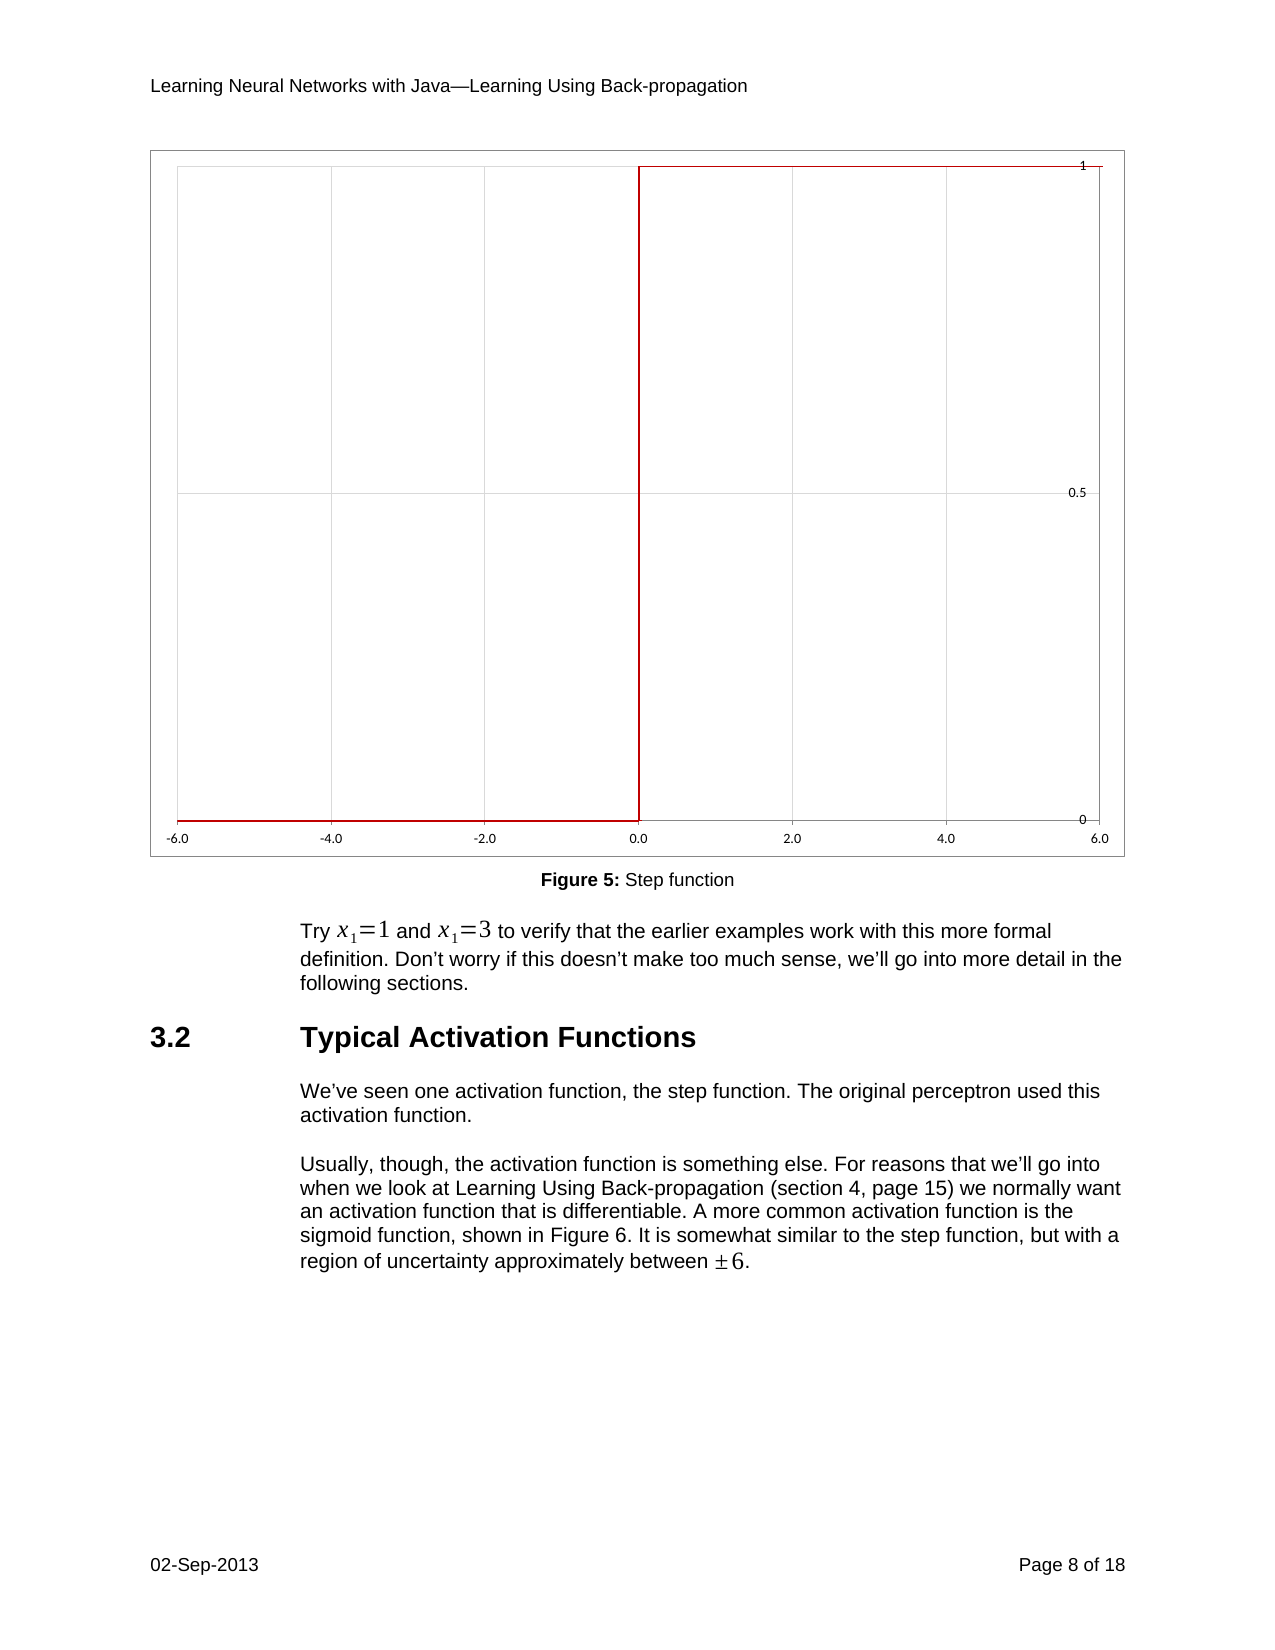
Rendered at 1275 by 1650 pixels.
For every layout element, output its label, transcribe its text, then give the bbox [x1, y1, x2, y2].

text Usually, though, the activation function is something else. For reasons that we’ll go into when we look at Learning Using Back-propagation (section 6, page 17) we normally want an activation function that is differentiable. A more common activation function is the sigmoid function, shown in Figure 6. It is somewhat similar to the step function, but with a region of uncertainty approximately between . [300, 1151, 1125, 1275]
text We’ve seen one activation function, the step function. The original perceptron used this activation function. [300, 1078, 1125, 1126]
text Try and to verify that the earlier examples work with this more formal definition. Don’t worry if this doesn’t make too much sense, we’ll go into more detail in the following sections. [300, 916, 1125, 995]
subtitle Typical Activation Functions [150, 1020, 1125, 1053]
